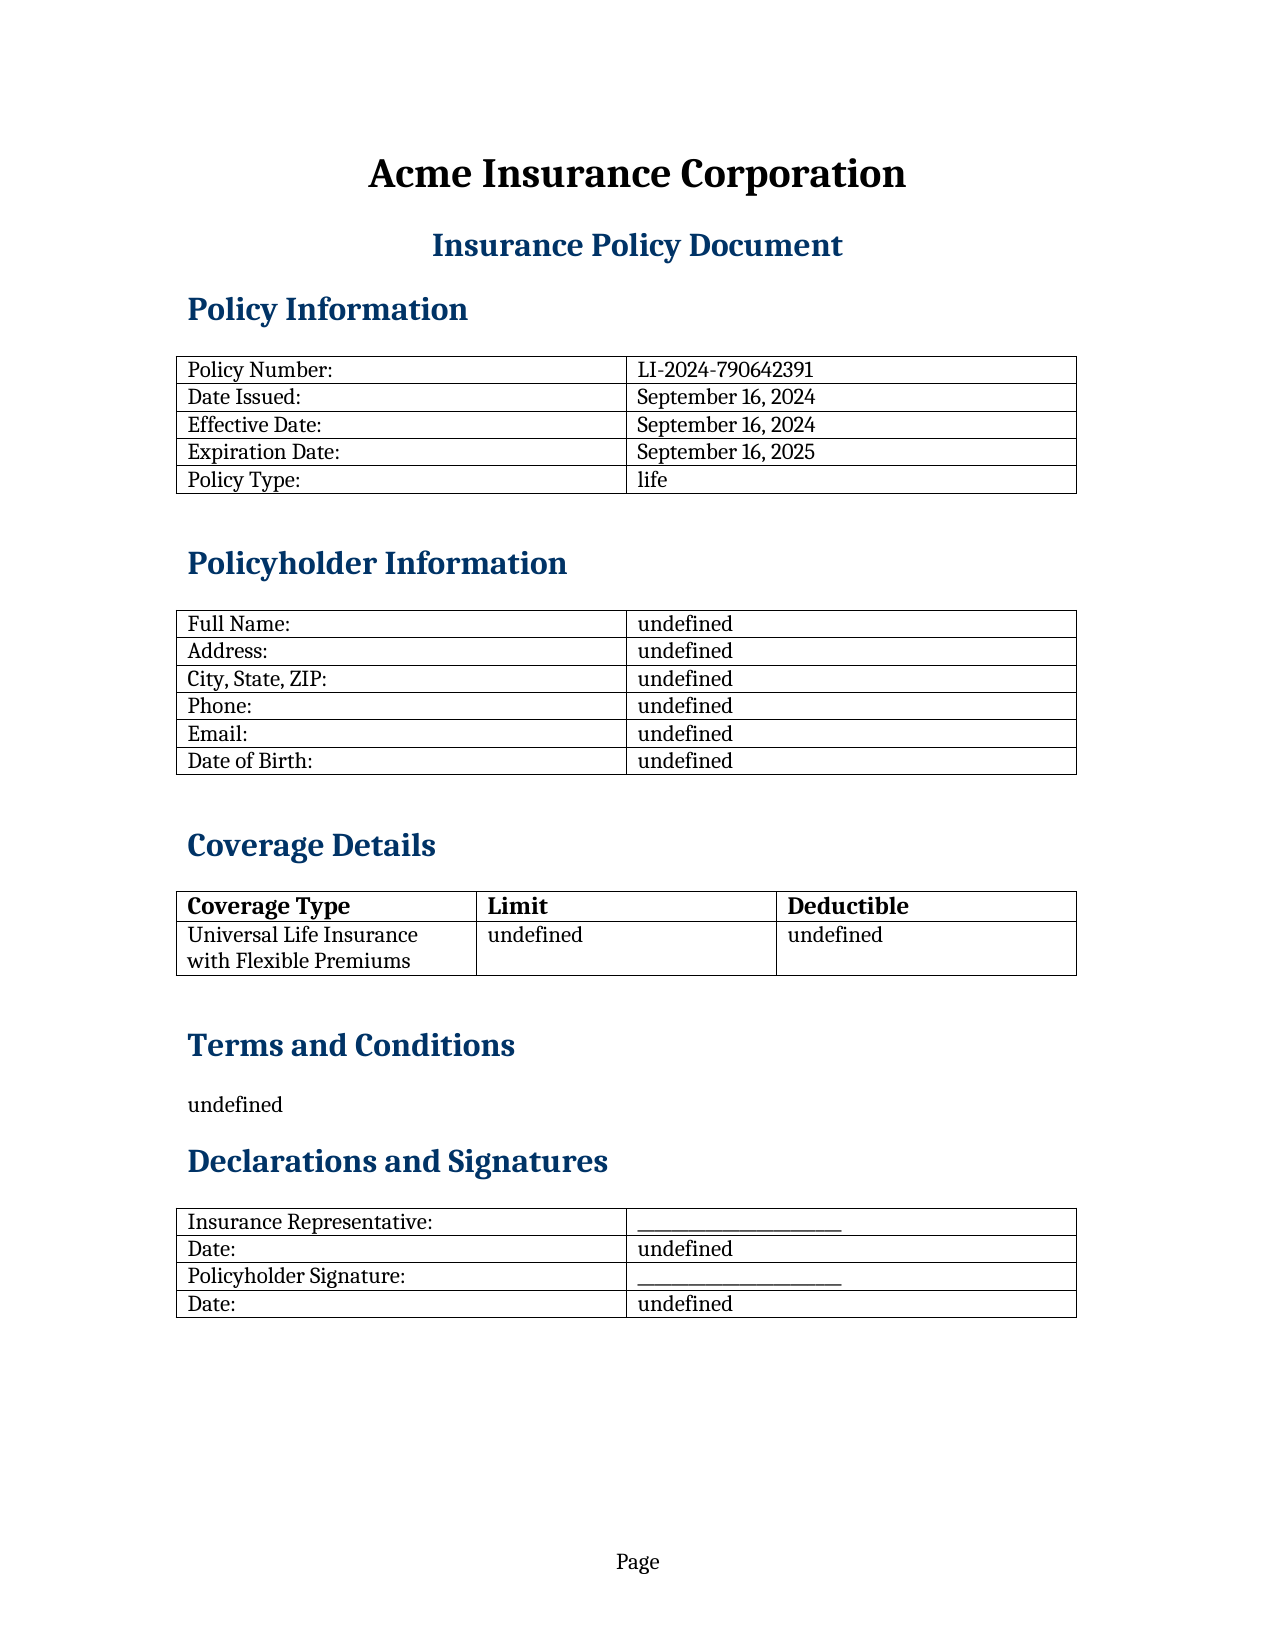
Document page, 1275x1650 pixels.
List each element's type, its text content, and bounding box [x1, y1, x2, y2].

table_cell ________________________ [627, 1263, 1076, 1290]
table_cell undefined [477, 922, 776, 974]
table_cell undefined [627, 1236, 1076, 1262]
table_cell Policy Type: [177, 466, 626, 493]
table_cell undefined [627, 720, 1076, 747]
table_header LI-2024-790642391 [627, 357, 1076, 383]
table_cell September 16, 2024 [627, 384, 1076, 411]
table_cell Date Issued: [177, 384, 626, 411]
text Policy Information [187, 291, 1087, 329]
text Acme Insurance Corporation [187, 150, 1087, 198]
table_header undefined [627, 611, 1076, 637]
table_cell undefined [627, 666, 1076, 692]
table_header Coverage Type [177, 892, 476, 921]
table_cell Phone: [177, 693, 626, 719]
table_cell Date: [177, 1236, 626, 1262]
table_cell September 16, 2025 [627, 439, 1076, 465]
table_header Limit [477, 892, 776, 921]
table_header Full Name: [177, 611, 626, 637]
text Insurance Policy Document [187, 226, 1087, 264]
table_cell Expiration Date: [177, 439, 626, 465]
table_cell Effective Date: [177, 412, 626, 438]
table_cell life [627, 466, 1076, 493]
text Coverage Details [187, 826, 1087, 864]
table_cell undefined [627, 693, 1076, 719]
table_header Deductible [777, 892, 1076, 921]
table_cell undefined [627, 638, 1076, 664]
text Policyholder Information [187, 545, 1087, 583]
table_cell Universal Life Insurance with Flexible Premiums [177, 922, 476, 974]
text Declarations and Signatures [187, 1143, 1087, 1181]
table_header Policy Number: [177, 357, 626, 383]
table_cell undefined [777, 922, 1076, 974]
text Terms and Conditions [187, 1027, 1087, 1065]
table_cell Policyholder Signature: [177, 1263, 626, 1290]
table_cell undefined [627, 1291, 1076, 1317]
table_header ________________________ [627, 1209, 1076, 1235]
table_cell Date of Birth: [177, 748, 626, 774]
table_cell Date: [177, 1291, 626, 1317]
table_cell Email: [177, 720, 626, 747]
table_cell Address: [177, 638, 626, 664]
text undefined [187, 1092, 1087, 1118]
table_cell September 16, 2024 [627, 412, 1076, 438]
table_cell undefined [627, 748, 1076, 774]
table_header Insurance Representative: [177, 1209, 626, 1235]
table_cell City, State, ZIP: [177, 666, 626, 692]
